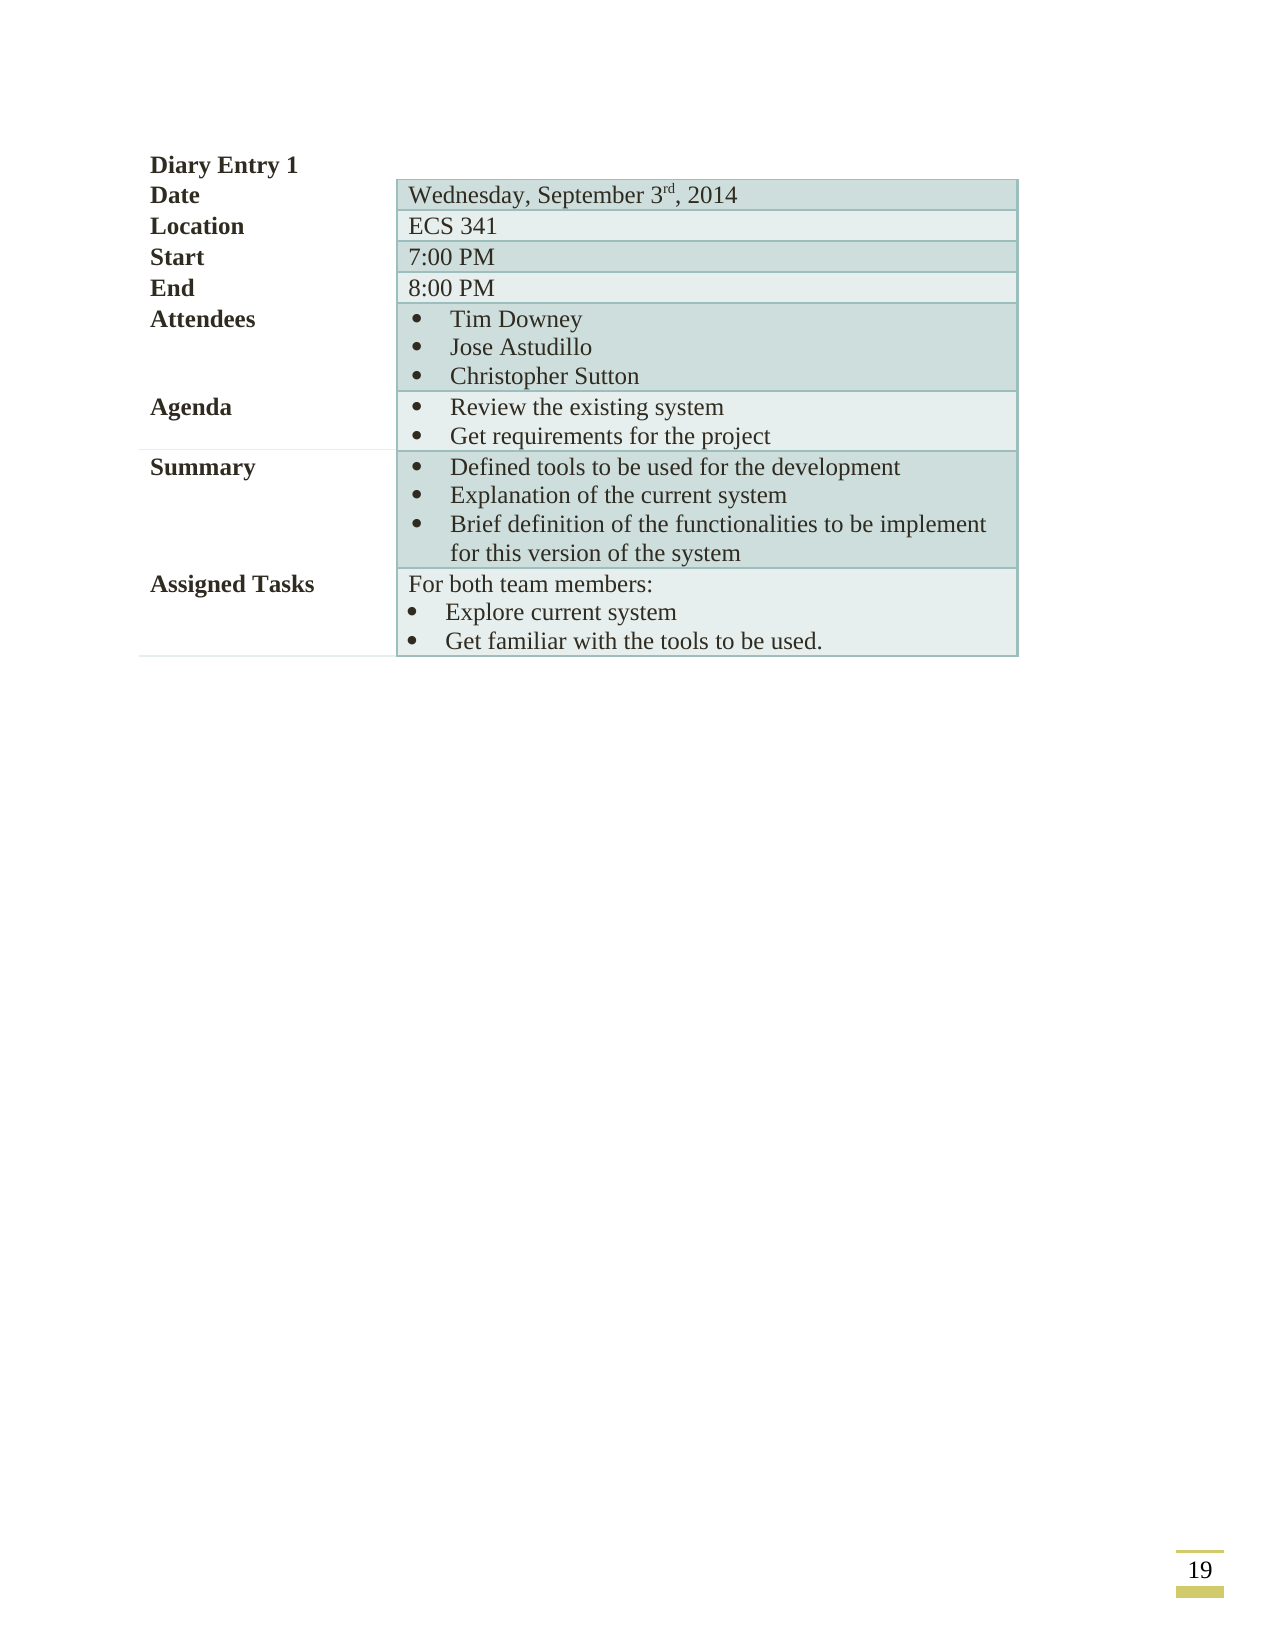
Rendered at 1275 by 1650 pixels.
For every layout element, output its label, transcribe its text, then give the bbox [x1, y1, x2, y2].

table_cell For both team members: Explore current system Get familiar with the tools to be used. [398, 569, 1016, 655]
table_cell 8:00 PM [398, 273, 1016, 302]
table_cell Tim Downey Jose Astudillo Christopher Sutton [398, 304, 1016, 390]
table_cell Assigned Tasks [139, 567, 396, 655]
table_cell Wednesday, September 3rd, 2014 [398, 180, 1016, 209]
table_cell End [139, 271, 396, 302]
table_cell Summary [139, 450, 396, 567]
table_cell Attendees [139, 302, 396, 390]
table_cell 7:00 PM [398, 242, 1016, 271]
table_cell Start [139, 240, 396, 271]
table_cell Review the existing system Get requirements for the project [398, 392, 1016, 449]
table_cell Location [139, 209, 396, 240]
table_cell Defined tools to be used for the development Explanation of the current system Brief definition of the functionalities to be implement for this version of the system [398, 452, 1016, 567]
table_header Diary Entry 1 [139, 150, 1017, 179]
table_cell Date [139, 179, 396, 209]
table_cell ECS 341 [398, 211, 1016, 240]
table_cell Agenda [139, 390, 396, 449]
